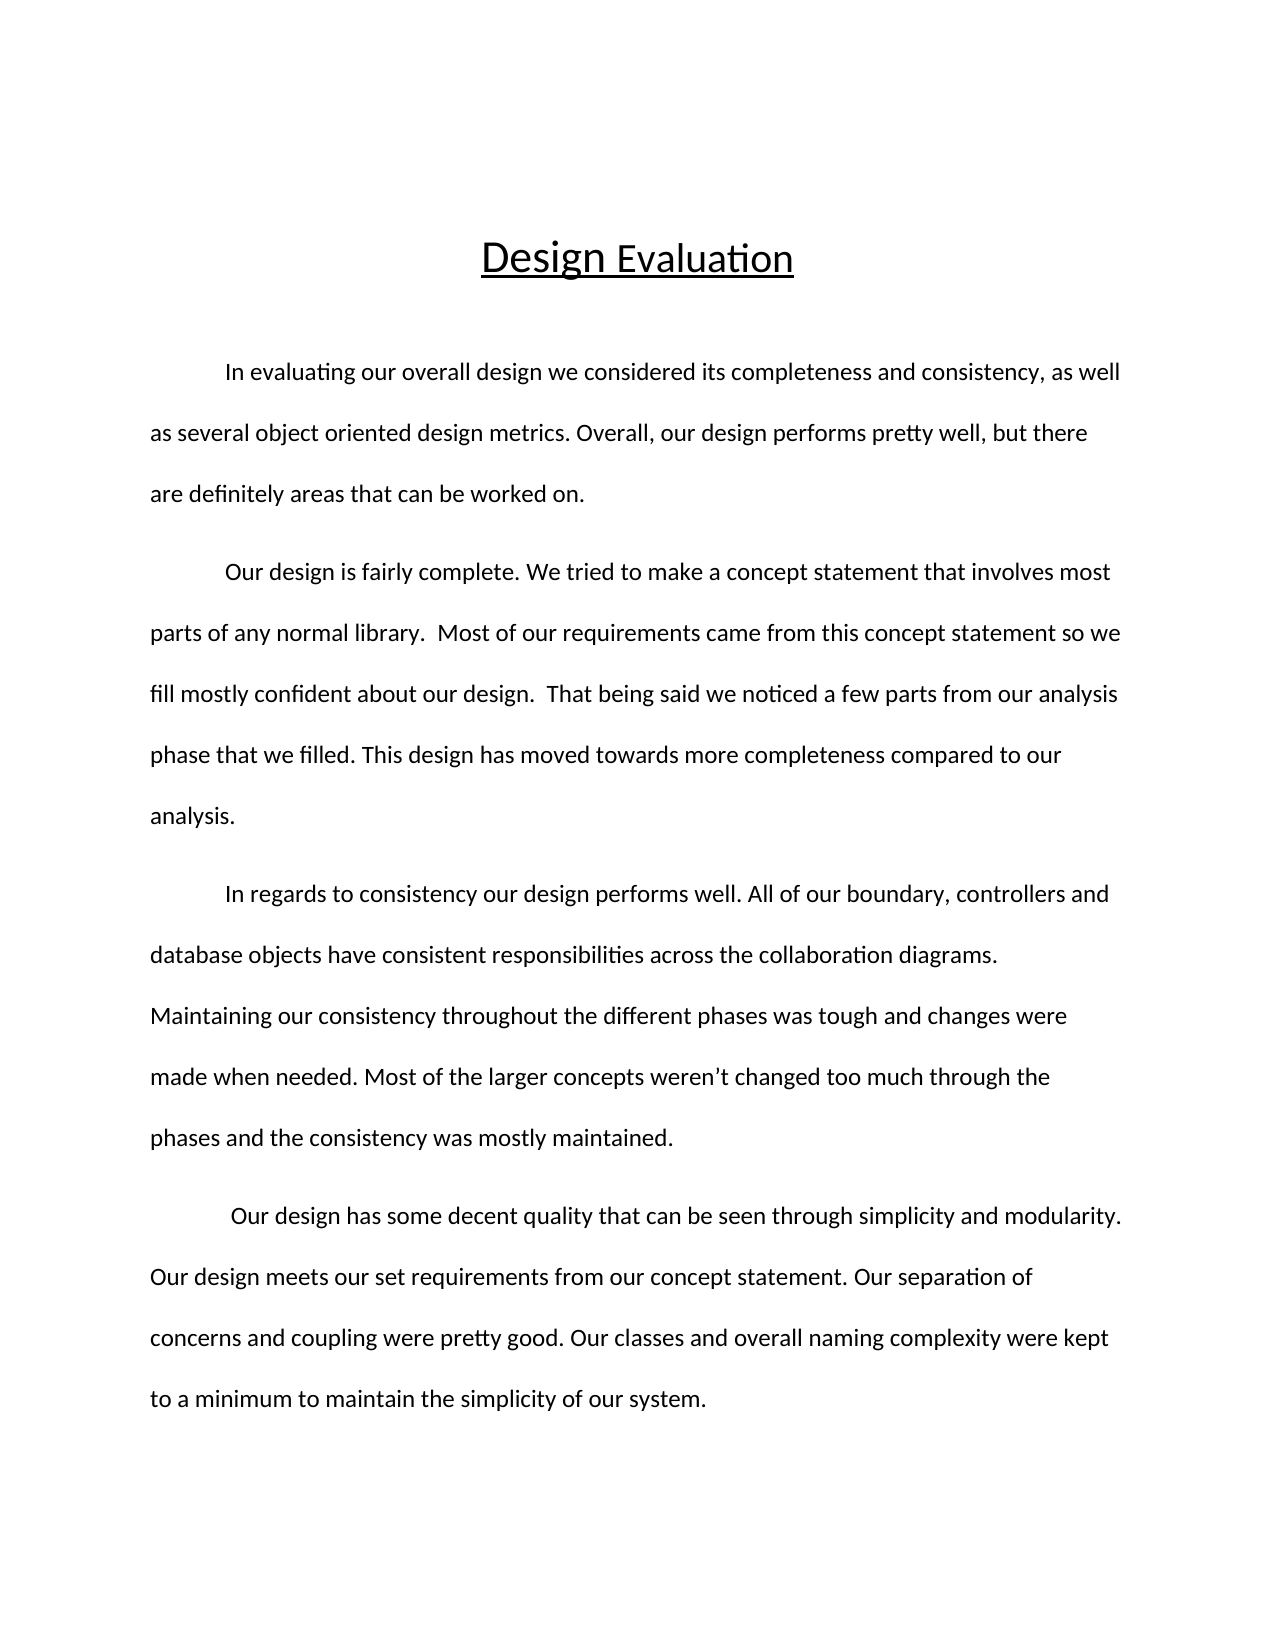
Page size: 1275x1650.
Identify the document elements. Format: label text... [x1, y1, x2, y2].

text Our design is fairly complete. We tried to make a concept statement that involves most parts of any normal library. Most of our requirements came from this concept statement so we fill mostly confident about our design. That being said we noticed a few parts from our analysis phase that we filled. This design has moved towards more completeness compared to our analysis. [150, 556, 1125, 831]
text Design Evaluation [150, 228, 1125, 284]
text In regards to consistency our design performs well. All of our boundary, controllers and database objects have consistent responsibilities across the collaboration diagrams. Maintaining our consistency throughout the different phases was tough and changes were made when needed. Most of the larger concepts weren’t changed too much through the phases and the consistency was mostly maintained. [150, 878, 1125, 1153]
text In evaluating our overall design we considered its completeness and consistency, as well as several object oriented design metrics. Overall, our design performs pretty well, but there are definitely areas that can be worked on. [150, 356, 1125, 509]
text Our design has some decent quality that can be seen through simplicity and modularity. Our design meets our set requirements from our concept statement. Our separation of concerns and coupling were pretty good. Our classes and overall naming complexity were kept to a minimum to maintain the simplicity of our system. [150, 1200, 1125, 1413]
